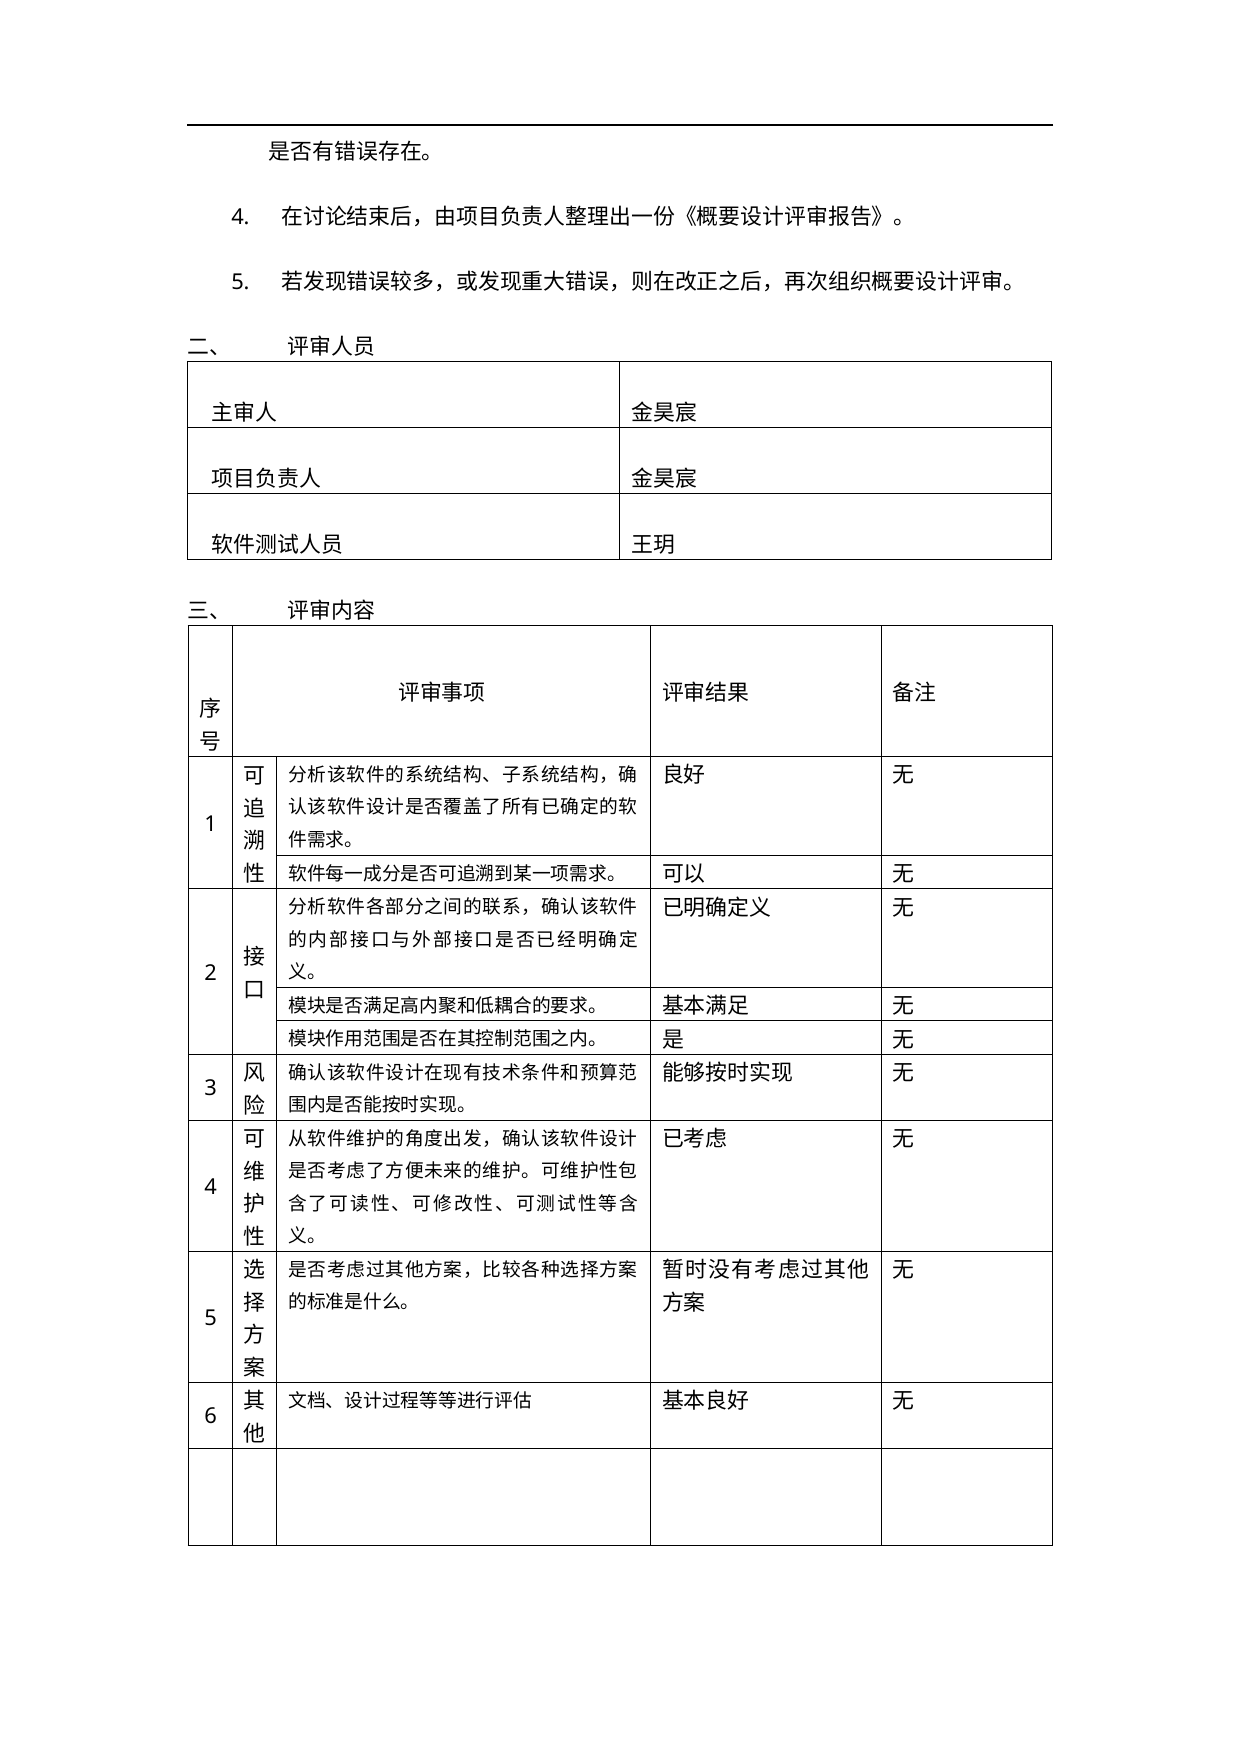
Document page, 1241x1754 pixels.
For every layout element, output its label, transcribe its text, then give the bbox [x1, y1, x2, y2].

table_cell 无 [882, 1121, 1052, 1251]
table_cell [882, 1449, 1052, 1545]
table_cell 是 [651, 1021, 881, 1054]
table_header 薈序号 [189, 626, 232, 756]
table_cell 5 [189, 1252, 232, 1382]
table_cell 可维护性 [233, 1121, 276, 1251]
table_cell 暂时没有考虑过其他方案 [651, 1252, 881, 1382]
table_cell 从软件维护的角度出发，确认该软件设计是否考虑了方便未来的维护。可维护性包含了可读性、可修改性、可测试性等含义。 [277, 1121, 650, 1251]
table_cell 模块是否满足高内聚和低耦合的要求。 [277, 988, 650, 1020]
table_cell 可以 [651, 856, 881, 888]
table_cell [651, 1449, 881, 1545]
table_cell 6 [189, 1383, 232, 1448]
table_cell 王玥 [620, 494, 1051, 559]
table_cell 文档、设计过程等等进行评估 [277, 1383, 650, 1448]
table_header 评审结果 [651, 626, 881, 756]
table_cell 蒆项目负责人 [188, 428, 619, 493]
table_cell 风险 [233, 1055, 276, 1120]
table_cell 基本满足 [651, 988, 881, 1020]
list 肃评审内容 [187, 592, 1053, 625]
table_cell 是否考虑过其他方案，比较各种选择方案的标准是什么。 [277, 1252, 650, 1382]
table_cell 选择方案 [233, 1252, 276, 1382]
table_cell 无 [882, 988, 1052, 1020]
table_cell 良好 [651, 757, 881, 854]
list 莈在讨论结束后，由项目负责人整理出一份《概要设计评审报告》。 [231, 198, 1053, 231]
table_cell 无 [882, 1383, 1052, 1448]
table_cell [277, 1449, 650, 1545]
table_cell 能够按时实现 [651, 1055, 881, 1120]
table_cell 分析该软件的系统结构、子系统结构，确认该软件设计是否覆盖了所有已确定的软件需求。 [277, 757, 650, 854]
table_cell 无 [882, 1252, 1052, 1382]
table_cell 无 [882, 1021, 1052, 1054]
table_cell 确认该软件设计在现有技术条件和预算范围内是否能按时实现。 [277, 1055, 650, 1120]
table_cell 可追溯性 [233, 757, 276, 888]
table_cell 无 [882, 757, 1052, 854]
table_cell 已明确定义 [651, 889, 881, 987]
table_cell [189, 1449, 232, 1545]
table_cell 金昊宸 [620, 428, 1051, 493]
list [231, 133, 1053, 166]
table_cell [233, 1449, 276, 1545]
table_cell 无 [882, 889, 1052, 987]
table_cell 2 [189, 889, 232, 1054]
table_cell 基本良好 [651, 1383, 881, 1448]
table_cell 接口 [233, 889, 276, 1054]
table_cell 无 [882, 1055, 1052, 1120]
table_header 肀主审人 [188, 362, 619, 427]
table_cell 软件每一成分是否可追溯到某一项需求。 [277, 856, 650, 888]
table_header 评审事项 [233, 626, 650, 756]
table_cell 其他 [233, 1383, 276, 1448]
table_cell 分析软件各部分之间的联系，确认该软件的内部接口与外部接口是否已经明确定义。 [277, 889, 650, 987]
table_cell 4 [189, 1121, 232, 1251]
table_cell 1 [189, 757, 232, 888]
table_cell 已考虑 [651, 1121, 881, 1251]
table_header 备注 [882, 626, 1052, 756]
table_cell 无 [882, 856, 1052, 888]
list 螃评审人员 [187, 328, 1053, 361]
table_header 金昊宸 [620, 362, 1051, 427]
list 肅若发现错误较多，或发现重大错误，则在改正之后，再次组织概要设计评审。 [231, 263, 1053, 296]
table_cell 模块作用范围是否在其控制范围之内。 [277, 1021, 650, 1054]
table_cell 蒅软件测试人员 [188, 494, 619, 559]
table_cell 3 [189, 1055, 232, 1120]
